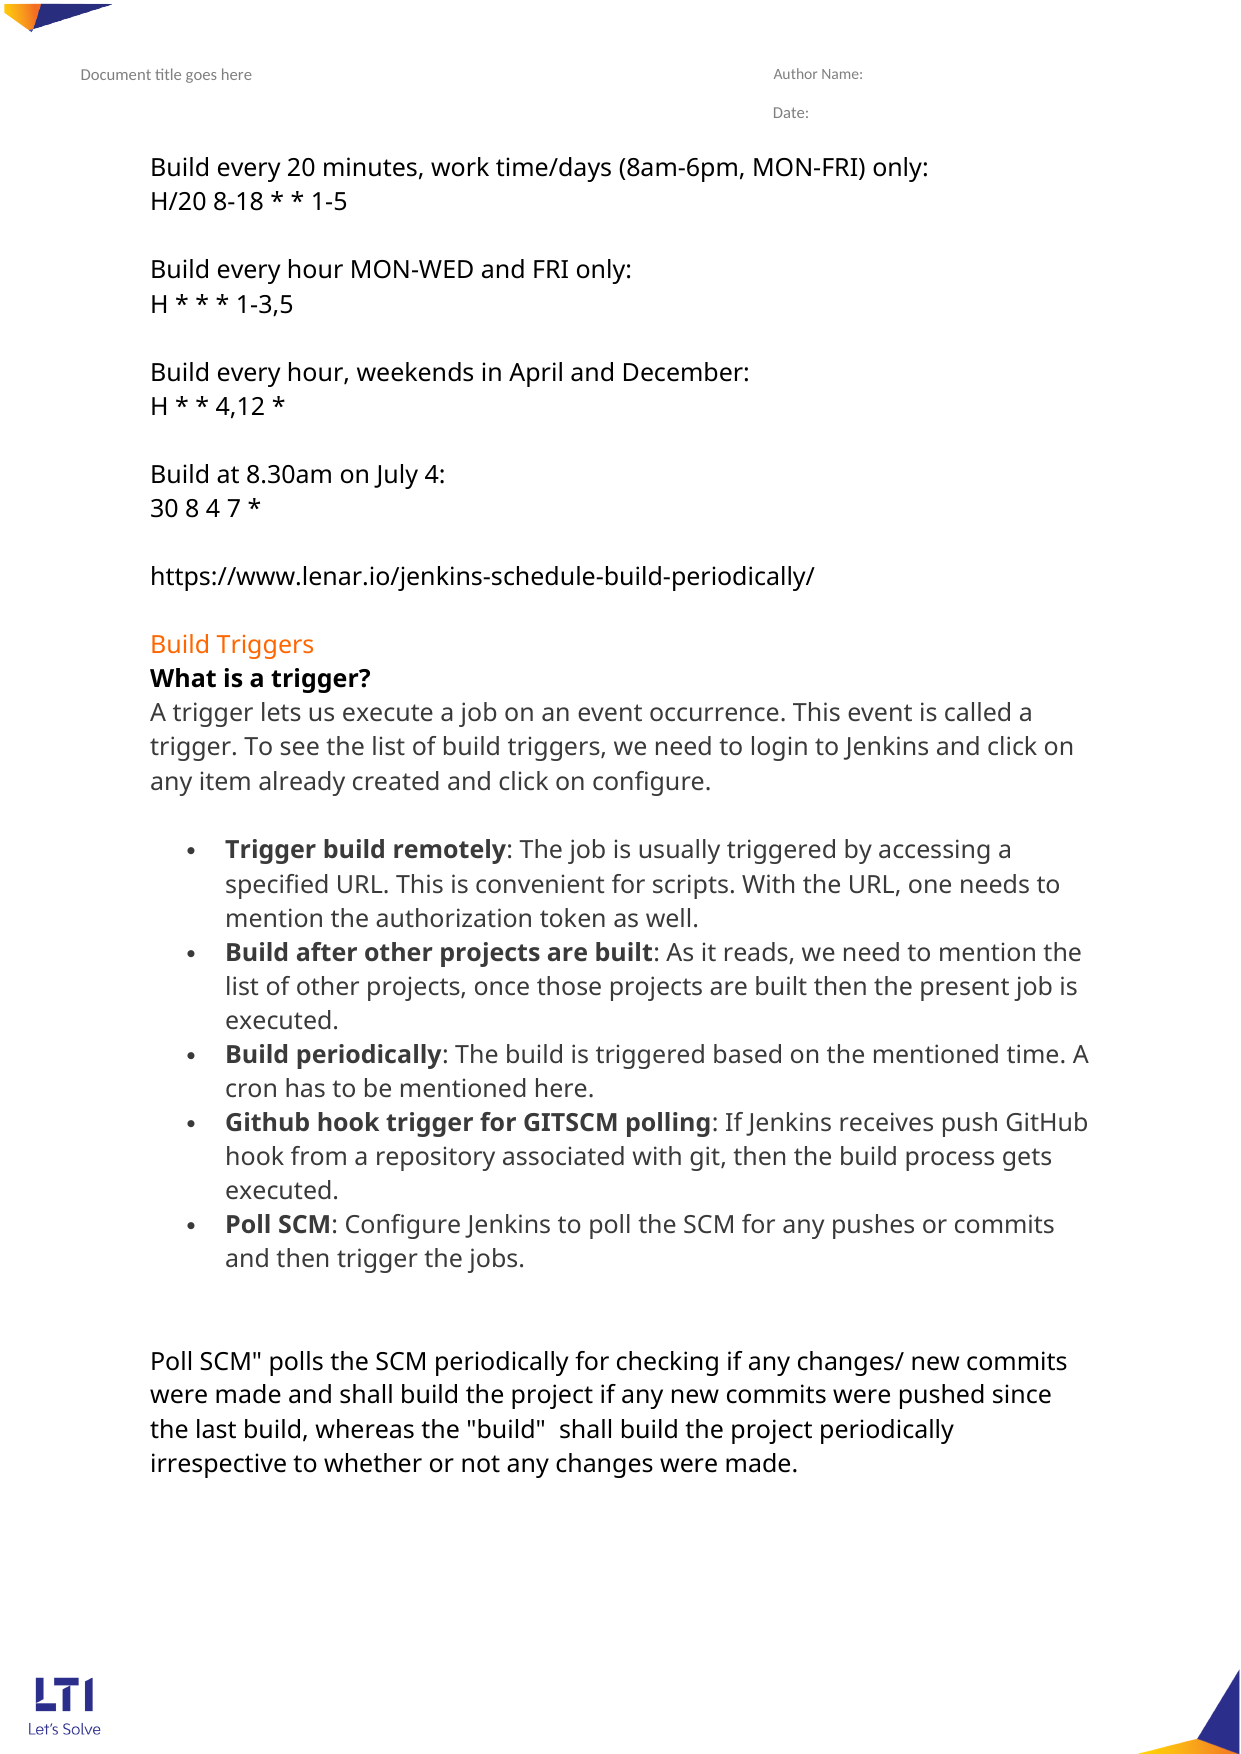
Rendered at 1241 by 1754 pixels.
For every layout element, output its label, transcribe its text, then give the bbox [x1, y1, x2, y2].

list Trigger build remotely: The job is usually triggered by accessing a specified URL. This is convenient for scripts. With the URL, one needs to mention the authorization token as well. [187, 832, 1090, 934]
text Build every hour MON-WED and FRI only: [150, 252, 1090, 286]
text H/20 8-18 * * 1-5 [150, 184, 1090, 218]
list Github hook trigger for GITSCM polling: If Jenkins receives push GitHub hook from a repository associated with git, then the build process gets executed. [187, 1105, 1090, 1207]
picture [21, 1668, 105, 1740]
text Build every hour, weekends in April and December: [150, 354, 1090, 388]
picture [1134, 1670, 1241, 1754]
list Build after other projects are built: As it reads, we need to mention the list of other projects, once those projects are built then the present job is executed. [187, 934, 1090, 1037]
text https://www.lenar.io/jenkins-schedule-build-periodically/ [150, 559, 1090, 593]
text Build every 20 minutes, work time/days (8am-6pm, MON-FRI) only: [150, 150, 1090, 184]
text What is a trigger? [150, 661, 1090, 695]
text Poll SCM" polls the SCM periodically for checking if any changes/ new commits were made and shall build the project if any new commits were pushed since the last build, whereas the "build" shall build the project periodically irrespective to whether or not any changes were made. [150, 1343, 1090, 1479]
text H * * 4,12 * [150, 388, 1090, 422]
subtitle Build Triggers [150, 627, 1090, 661]
list Poll SCM: Configure Jenkins to poll the SCM for any pushes or commits and then trigger the jobs. [187, 1207, 1090, 1275]
list Build periodically: The build is triggered based on the mentioned time. A cron has to be mentioned here. [187, 1037, 1090, 1105]
text Build at 8.30am on July 4: [150, 457, 1090, 491]
text A trigger lets us execute a job on an event occurrence. This event is called a trigger. To see the list of build triggers, we need to login to Jenkins and click on any item already created and click on configure. [150, 695, 1090, 797]
picture [4, 0, 113, 100]
text H * * * 1-3,5 [150, 286, 1090, 320]
text 30 8 4 7 * [150, 491, 1090, 525]
